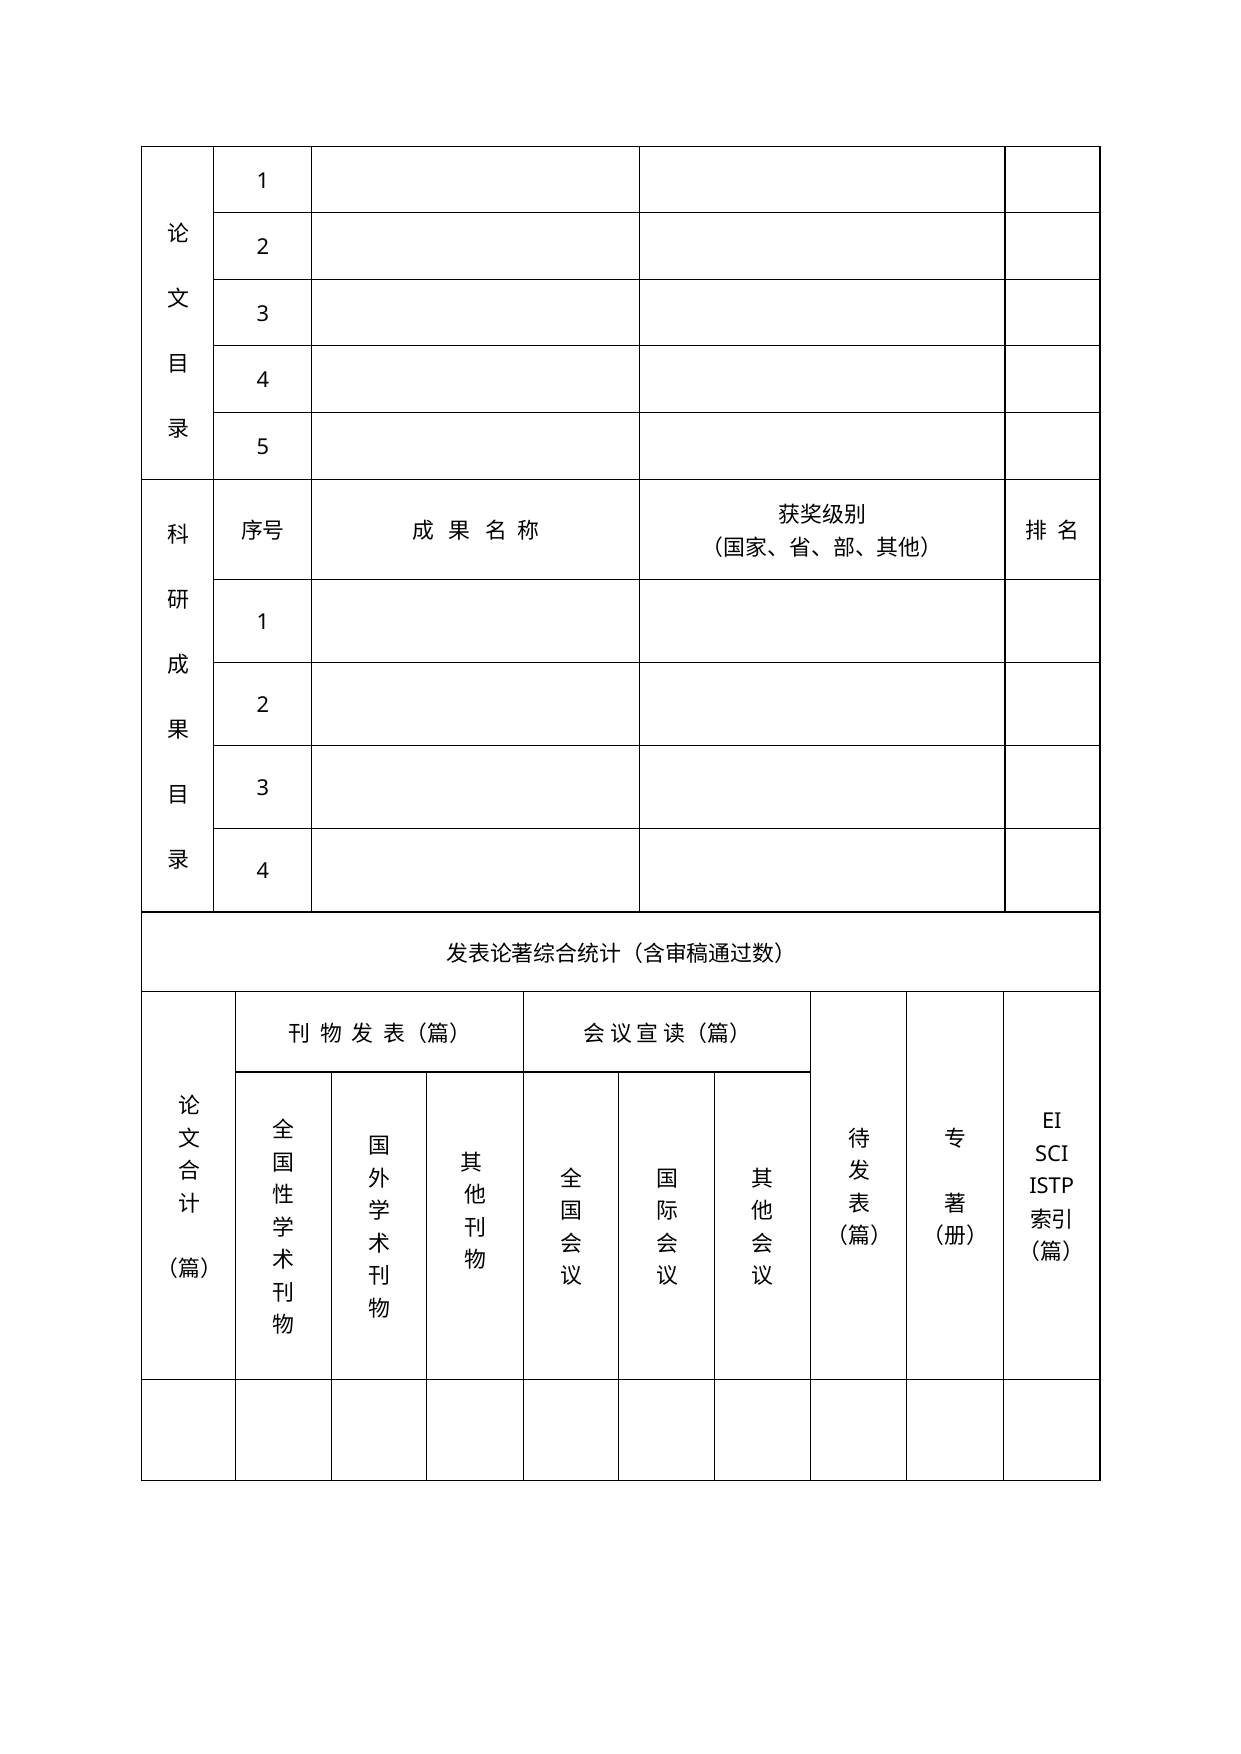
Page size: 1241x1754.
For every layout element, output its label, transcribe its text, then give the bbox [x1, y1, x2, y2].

table_cell 5 [214, 413, 311, 478]
table_cell [640, 829, 1004, 911]
table_cell 1 [214, 147, 311, 212]
table_cell EI SCI ISTP 索引 （篇） [1004, 992, 1099, 1379]
table_cell 4 [214, 346, 311, 412]
table_cell [640, 213, 1004, 279]
table_cell [1006, 413, 1099, 478]
table_cell 序号 [214, 480, 311, 578]
table_cell [640, 580, 1004, 662]
table_cell [1006, 746, 1099, 828]
table_cell [1006, 663, 1099, 745]
table_cell [907, 1380, 1003, 1480]
table_cell [312, 829, 639, 911]
table_cell [427, 1380, 523, 1480]
table_cell 待 发 表 （篇） [811, 992, 906, 1379]
table_cell [312, 280, 639, 345]
table_cell 刊 物 发 表（篇） [236, 992, 523, 1071]
table_cell 国 外 学 术 刊 物 [332, 1073, 426, 1379]
table_cell [811, 1380, 906, 1480]
table_cell 1 [214, 580, 311, 662]
table_cell [524, 1380, 618, 1480]
table_cell [312, 346, 639, 412]
table_cell [715, 1380, 810, 1480]
table_cell 全 国 性 学 术 刊 物 [236, 1073, 331, 1379]
table_cell [1006, 280, 1099, 345]
table_cell [1006, 147, 1099, 212]
table_cell 其 他 刊 物 [427, 1073, 523, 1379]
table_cell [312, 663, 639, 745]
table_cell [312, 746, 639, 828]
table_cell 2 [214, 213, 311, 279]
table_cell [640, 663, 1004, 745]
table_cell [236, 1380, 331, 1480]
table_cell [1006, 580, 1099, 662]
table_cell 发表论著综合统计（含审稿通过数） [142, 913, 1099, 991]
table_cell [640, 280, 1004, 345]
table_cell [619, 1380, 714, 1480]
table_cell 3 [214, 280, 311, 345]
table_cell 4 [214, 829, 311, 911]
table_cell [312, 413, 639, 478]
table_cell [1004, 1380, 1099, 1480]
table_cell [640, 147, 1004, 212]
table_cell 成 果 名 称 [312, 480, 639, 578]
table_cell 获奖级别 （国家、省、部、其他） [640, 480, 1004, 578]
table_cell [142, 1380, 235, 1480]
table_cell 国 际 会 议 [619, 1073, 714, 1379]
table_cell 其 他 会 议 [715, 1073, 810, 1379]
table_cell 发 表 论 文 目 录 [142, 147, 213, 478]
table_cell [312, 147, 639, 212]
table_cell [1006, 213, 1099, 279]
table_cell 论 文 合 计 （篇） [142, 992, 235, 1379]
table_cell 3 [214, 746, 311, 828]
table_cell 全 国 会 议 [524, 1073, 618, 1379]
table_cell [640, 746, 1004, 828]
table_cell 会 议 宣 读（篇） [524, 992, 810, 1071]
table_cell [1006, 829, 1099, 911]
table_cell 排 名 [1006, 480, 1099, 578]
table_cell [1006, 346, 1099, 412]
table_cell 专 著 （册） [907, 992, 1003, 1379]
table_cell [332, 1380, 426, 1480]
table_cell 2 [214, 663, 311, 745]
table_cell [312, 213, 639, 279]
table_cell 科 研 成 果 目 录 [142, 480, 213, 911]
table_cell [640, 413, 1004, 478]
table_cell [640, 346, 1004, 412]
table_cell [312, 580, 639, 662]
